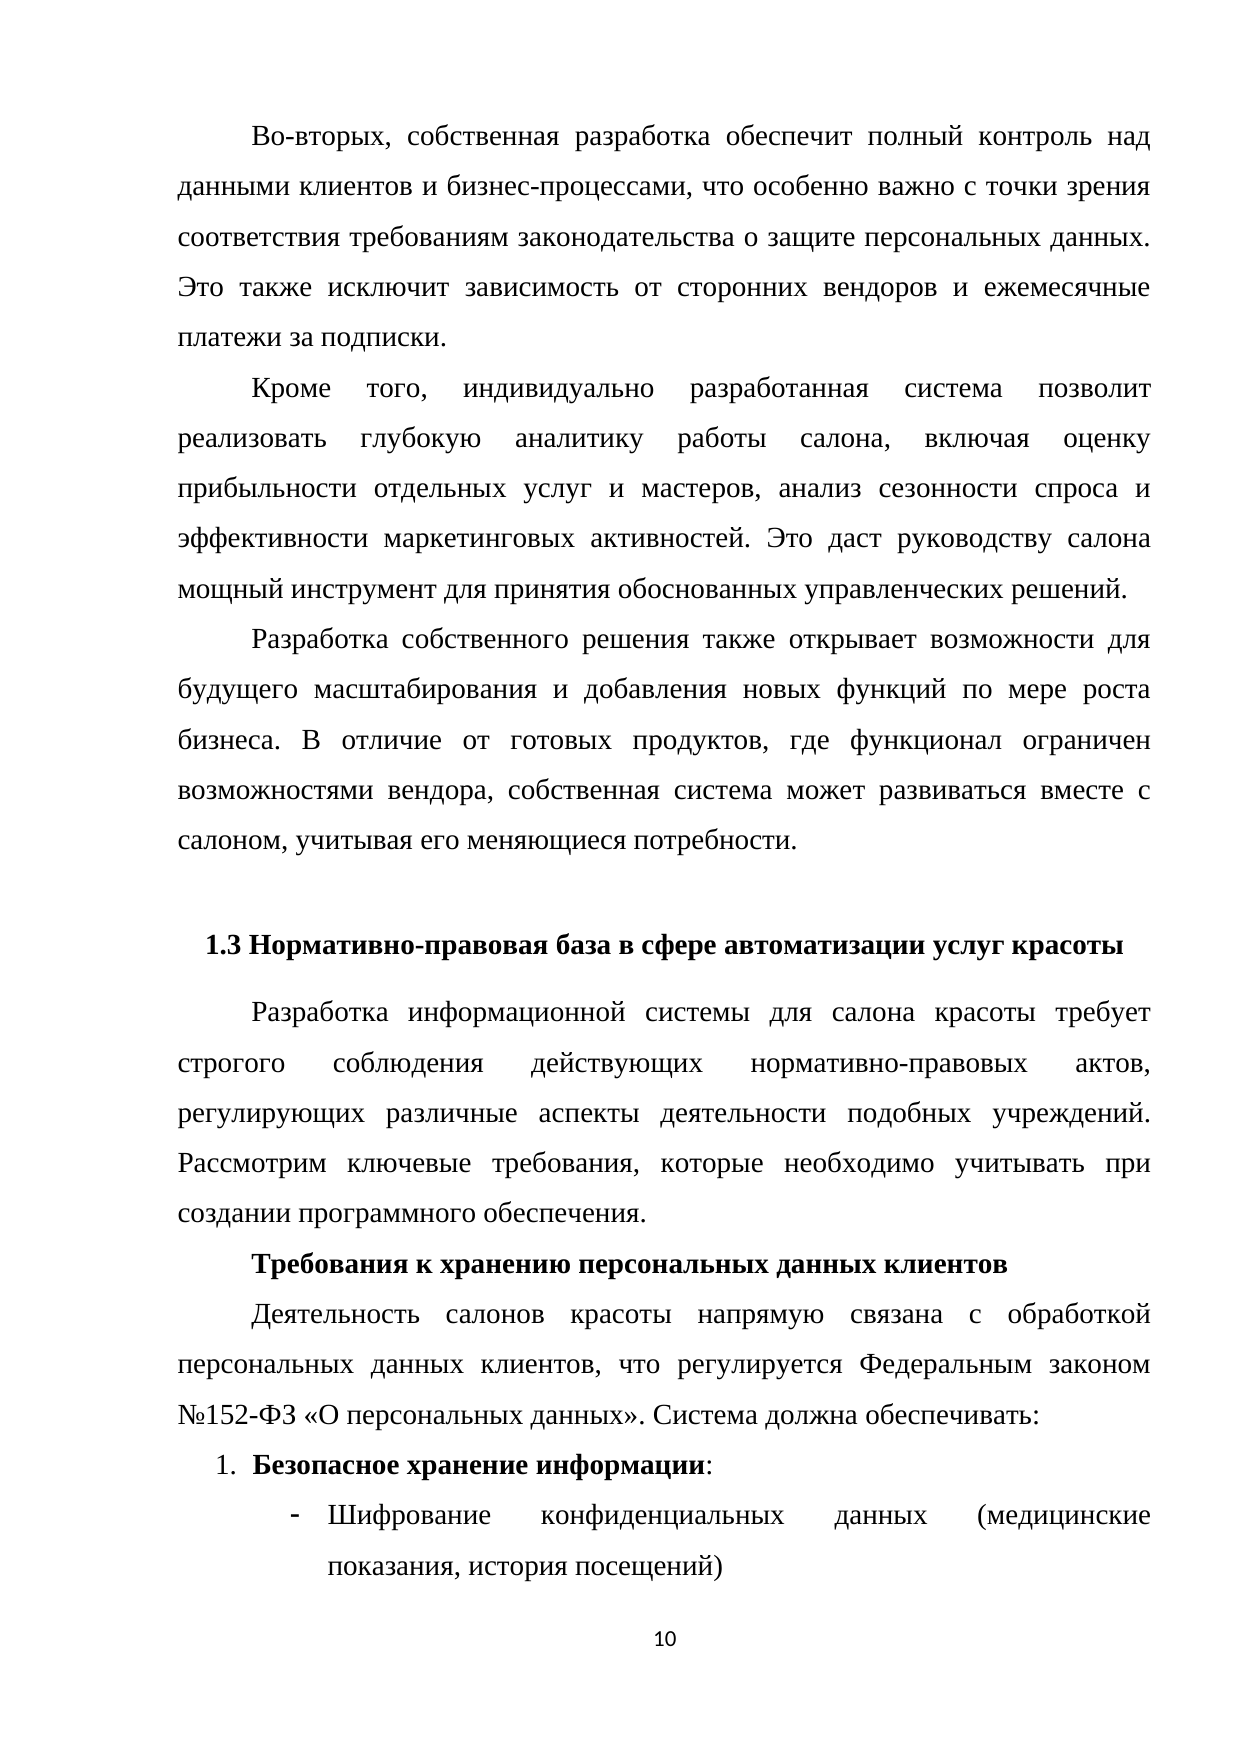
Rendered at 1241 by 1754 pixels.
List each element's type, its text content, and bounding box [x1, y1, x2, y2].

text Требования к хранению персональных данных клиентов [177, 1246, 1152, 1279]
list Безопасное хранение информации: [215, 1447, 1152, 1481]
text Во-вторых, собственная разработка обеспечит полный контроль над данными клиентов и бизнес-процессами, что особенно важно с точки зрения соответствия требованиям законодательства о защите персональных данных. Это также исключит зависимость от сторонних вендоров и ежемесячные платежи за подписки. [177, 118, 1152, 353]
text Разработка информационной системы для салона красоты требует строгого соблюдения действующих нормативно-правовых актов, регулирующих различные аспекты деятельности подобных учреждений. Рассмотрим ключевые требования, которые необходимо учитывать при создании программного обеспечения. [177, 994, 1152, 1229]
text Разработка собственного решения также открывает возможности для будущего масштабирования и добавления новых функций по мере роста бизнеса. В отличие от готовых продуктов, где функционал ограничен возможностями вендора, собственная система может развиваться вместе с салоном, учитывая его меняющиеся потребности. [177, 621, 1152, 856]
text Кроме того, индивидуально разработанная система позволит реализовать глубокую аналитику работы салона, включая оценку прибыльности отдельных услуг и мастеров, анализ сезонности спроса и эффективности маркетинговых активностей. Это даст руководству салона мощный инструмент для принятия обоснованных управленческих решений. [177, 370, 1152, 604]
list Шифрование конфиденциальных данных (медицинские показания, история посещений) [290, 1497, 1152, 1581]
subtitle 1.3 Нормативно-правовая база в сфере автоматизации услуг красоты [177, 927, 1152, 961]
text Деятельность салонов красоты напрямую связана с обработкой персональных данных клиентов, что регулируется Федеральным законом №152-ФЗ «О персональных данных». Система должна обеспечивать: [177, 1296, 1152, 1430]
